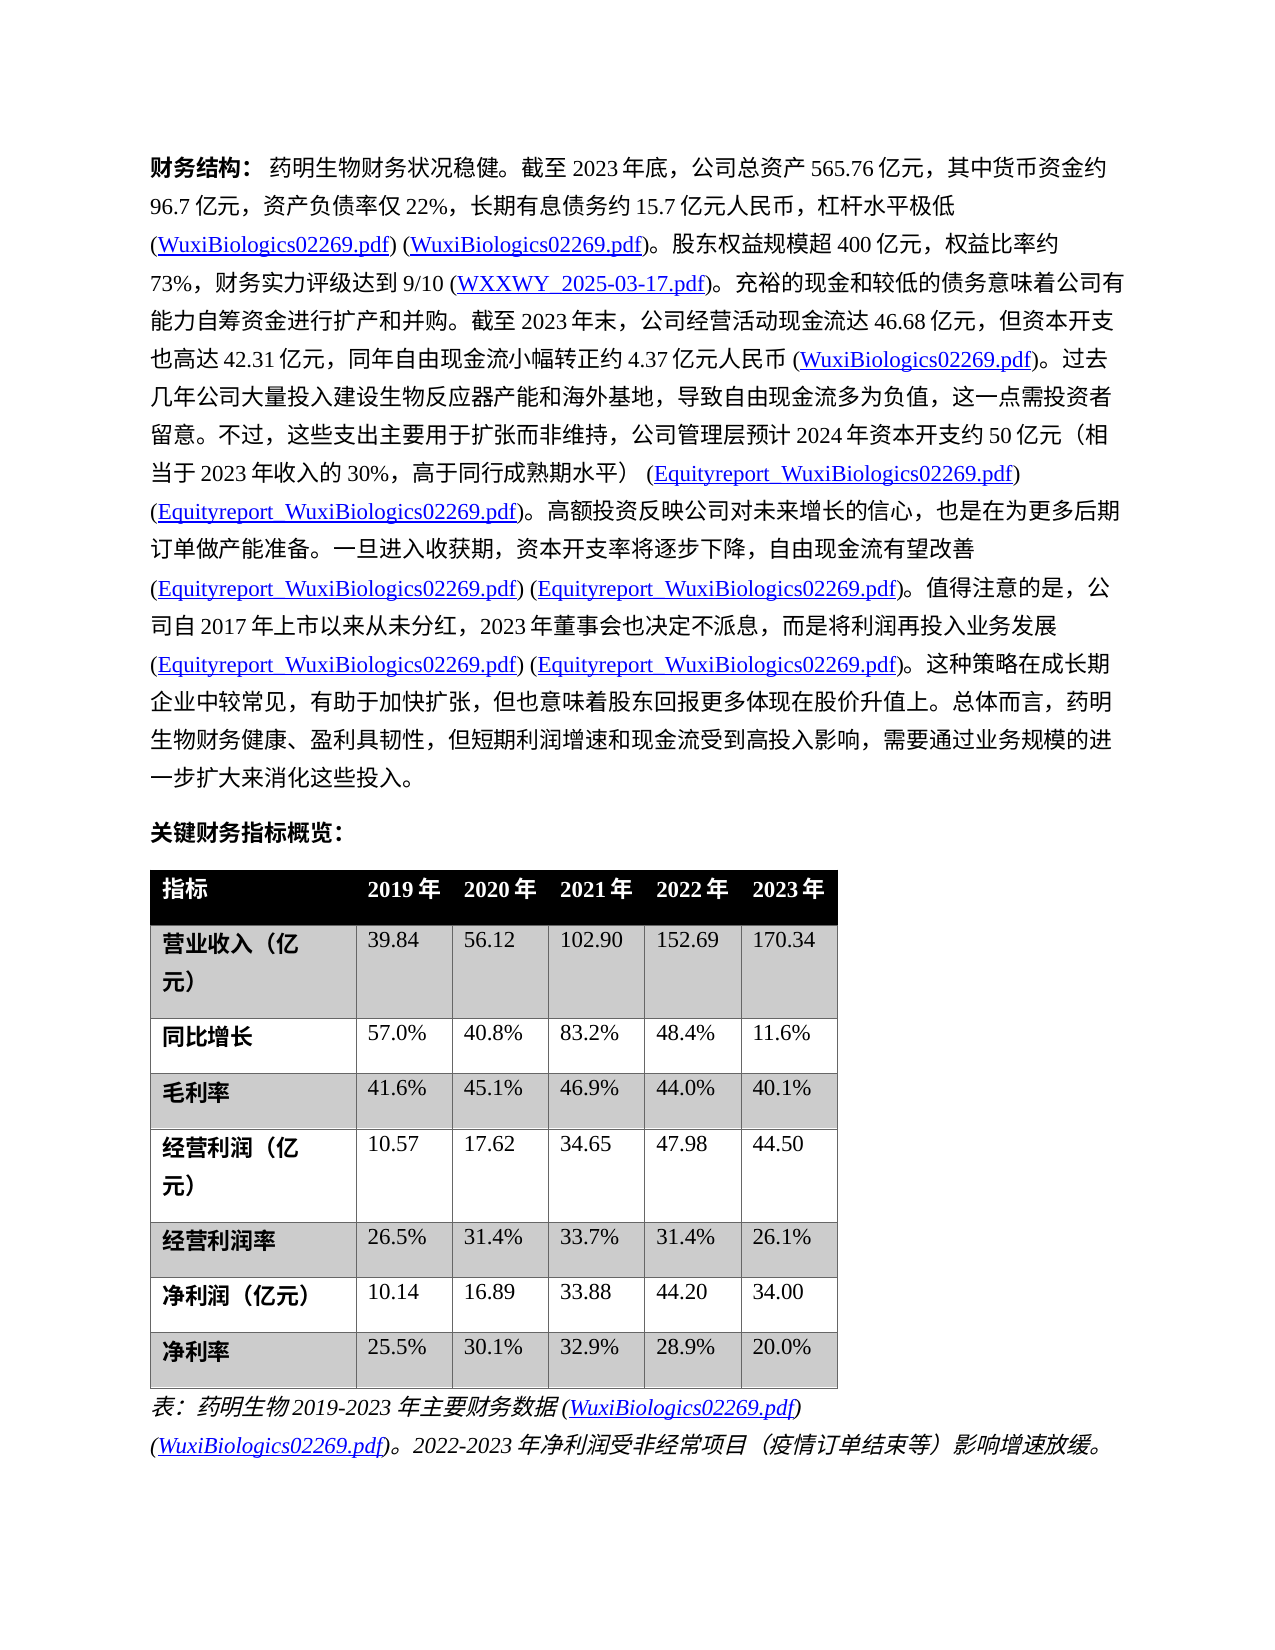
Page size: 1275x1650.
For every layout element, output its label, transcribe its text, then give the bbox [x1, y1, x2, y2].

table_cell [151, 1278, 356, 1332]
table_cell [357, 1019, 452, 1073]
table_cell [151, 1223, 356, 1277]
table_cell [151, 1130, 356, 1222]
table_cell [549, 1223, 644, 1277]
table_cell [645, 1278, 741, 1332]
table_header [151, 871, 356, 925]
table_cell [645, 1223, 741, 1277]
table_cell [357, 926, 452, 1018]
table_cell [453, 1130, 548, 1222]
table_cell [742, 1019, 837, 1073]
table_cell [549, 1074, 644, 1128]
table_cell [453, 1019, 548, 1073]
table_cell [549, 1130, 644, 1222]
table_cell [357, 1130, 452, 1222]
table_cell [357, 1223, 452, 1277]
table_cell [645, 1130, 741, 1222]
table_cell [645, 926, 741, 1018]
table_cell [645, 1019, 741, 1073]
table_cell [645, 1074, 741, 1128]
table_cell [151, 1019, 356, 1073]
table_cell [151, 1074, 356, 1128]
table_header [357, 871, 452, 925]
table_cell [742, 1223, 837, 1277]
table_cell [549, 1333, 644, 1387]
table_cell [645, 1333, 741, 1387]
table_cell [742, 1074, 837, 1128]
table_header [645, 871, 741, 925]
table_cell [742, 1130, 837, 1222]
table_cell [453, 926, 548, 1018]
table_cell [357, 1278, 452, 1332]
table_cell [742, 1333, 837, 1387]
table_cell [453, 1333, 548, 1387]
text 表：药明生物2019-2023年主要财务数据 (WuxiBiologics02269.pdf) (WuxiBiologics02269.pdf)。2022-2023年净利润受非经常项目（疫情订单结束等）影响增速放缓。 [150, 1388, 1125, 1460]
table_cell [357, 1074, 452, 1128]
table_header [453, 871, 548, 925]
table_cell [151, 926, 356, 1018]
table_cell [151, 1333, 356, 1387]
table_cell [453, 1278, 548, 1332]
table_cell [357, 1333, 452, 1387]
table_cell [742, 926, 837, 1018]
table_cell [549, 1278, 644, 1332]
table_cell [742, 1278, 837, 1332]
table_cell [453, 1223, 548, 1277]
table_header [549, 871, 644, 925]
text 财务结构： 药明生物财务状况稳健。截至2023年底，公司总资产565.76亿元，其中货币资金约96.7亿元，资产负债率仅22%，长期有息债务约15.7亿元人民币，杠杆水平极低 (WuxiBiologics02269.pdf) (WuxiBiologics02269.pdf)。股东权益规模超400亿元，权益比率约73%，财务实力评级达到9/10 (WXXWY_2025-03-17.pdf)。充裕的现金和较低的债务意味着公司有能力自筹资金进行扩产和并购。截至2023年末，公司经营活动现金流达46.68亿元，但资本开支也高达42.31亿元，同年自由现金流小幅转正约4.37亿元人民币 (WuxiBiologics02269.pdf)。过去几年公司大量投入建设生物反应器产能和海外基地，导致自由现金流多为负值，这一点需投资者留意。不过，这些支出主要用于扩张而非维持，公司管理层预计2024年资本开支约50亿元（相当于2023年收入的30%，高于同行成熟期水平） (Equityreport_WuxiBiologics02269.pdf) (Equityreport_WuxiBiologics02269.pdf)。高额投资反映公司对未来增长的信心，也是在为更多后期订单做产能准备。一旦进入收获期，资本开支率将逐步下降，自由现金流有望改善 (Equityreport_WuxiBiologics02269.pdf) (Equityreport_WuxiBiologics02269.pdf)。值得注意的是，公司自2017年上市以来从未分红，2023年董事会也决定不派息，而是将利润再投入业务发展 (Equityreport_WuxiBiologics02269.pdf) (Equityreport_WuxiBiologics02269.pdf)。这种策略在成长期企业中较常见，有助于加快扩张，但也意味着股东回报更多体现在股价升值上。总体而言，药明生物财务健康、盈利具韧性，但短期利润增速和现金流受到高投入影响，需要通过业务规模的进一步扩大来消化这些投入。 [150, 150, 1125, 793]
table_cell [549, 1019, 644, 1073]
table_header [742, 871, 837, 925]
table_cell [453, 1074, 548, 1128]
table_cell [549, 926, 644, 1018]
text 关键财务指标概览： [150, 815, 1125, 848]
